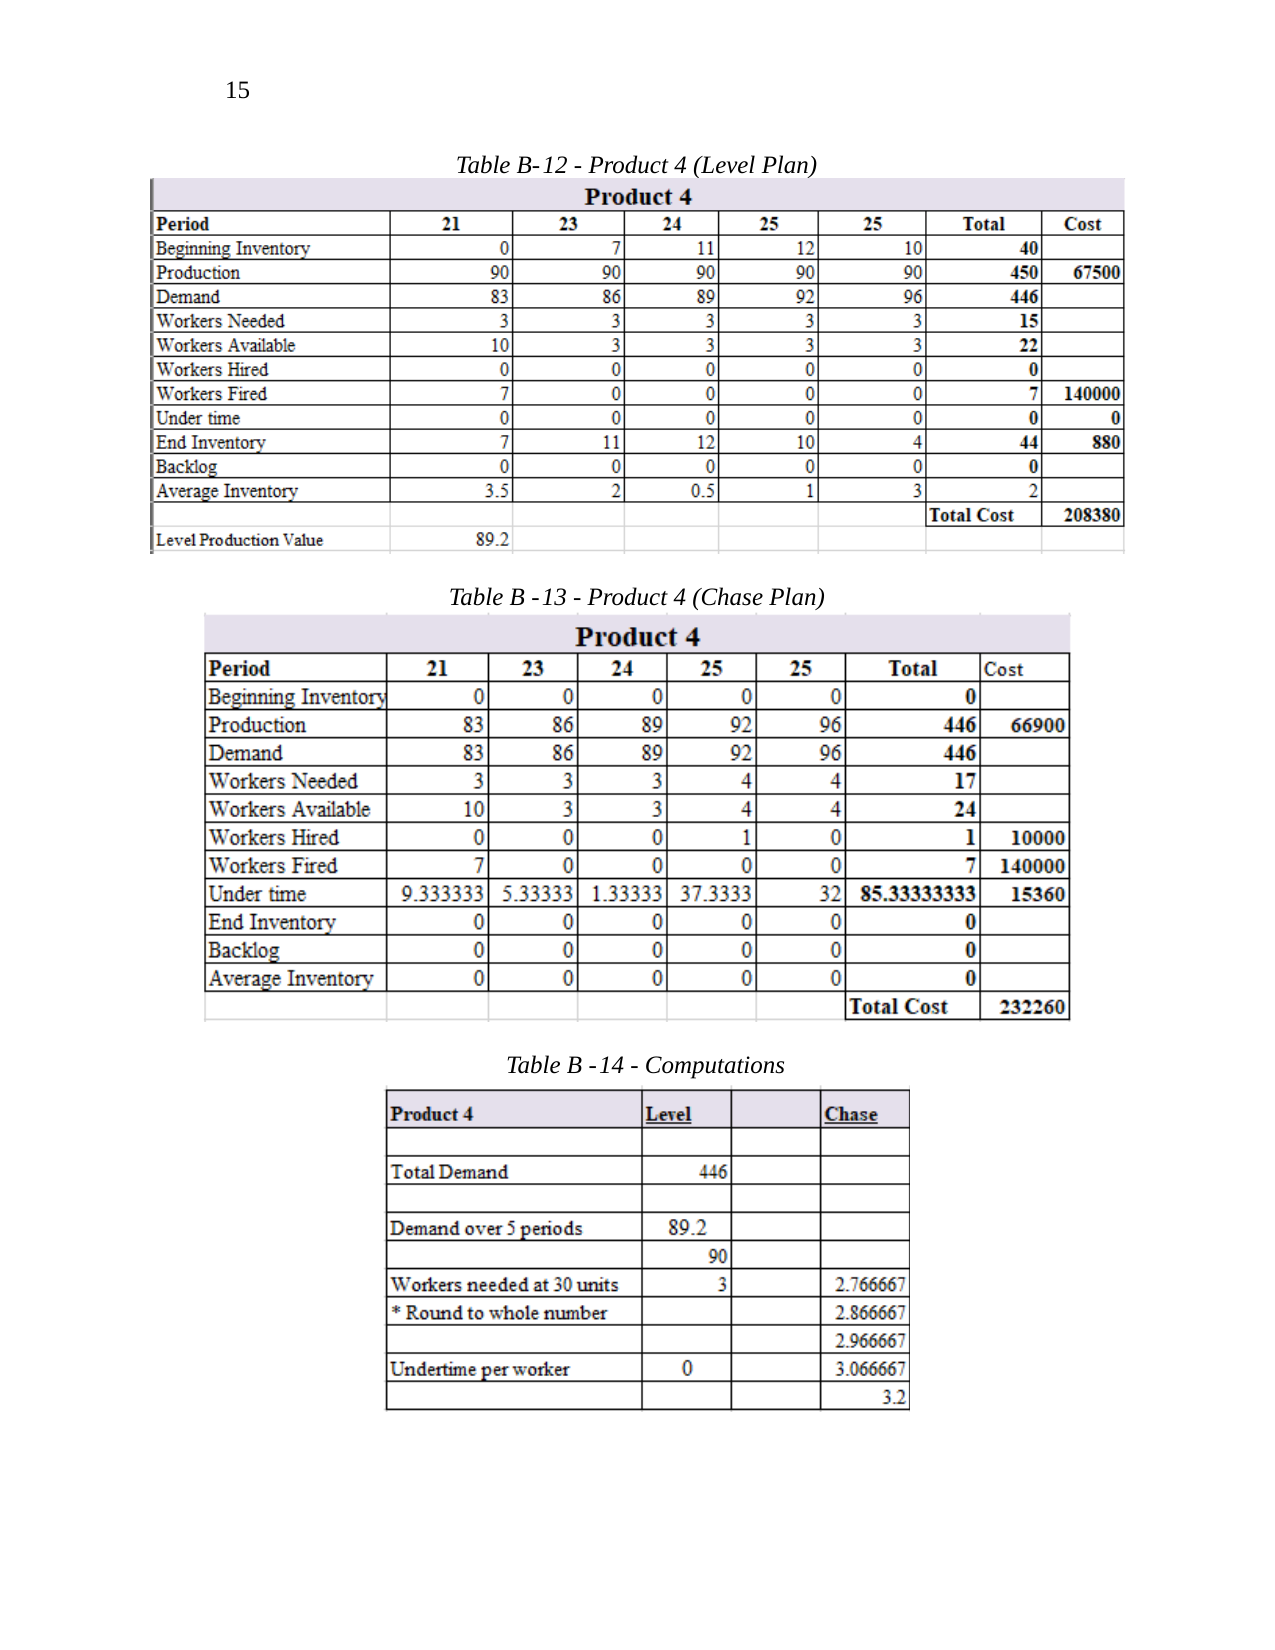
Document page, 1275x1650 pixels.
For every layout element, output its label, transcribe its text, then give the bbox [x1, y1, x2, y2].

picture [150, 178, 1125, 554]
picture [203, 612, 1072, 1022]
picture [383, 1086, 910, 1412]
